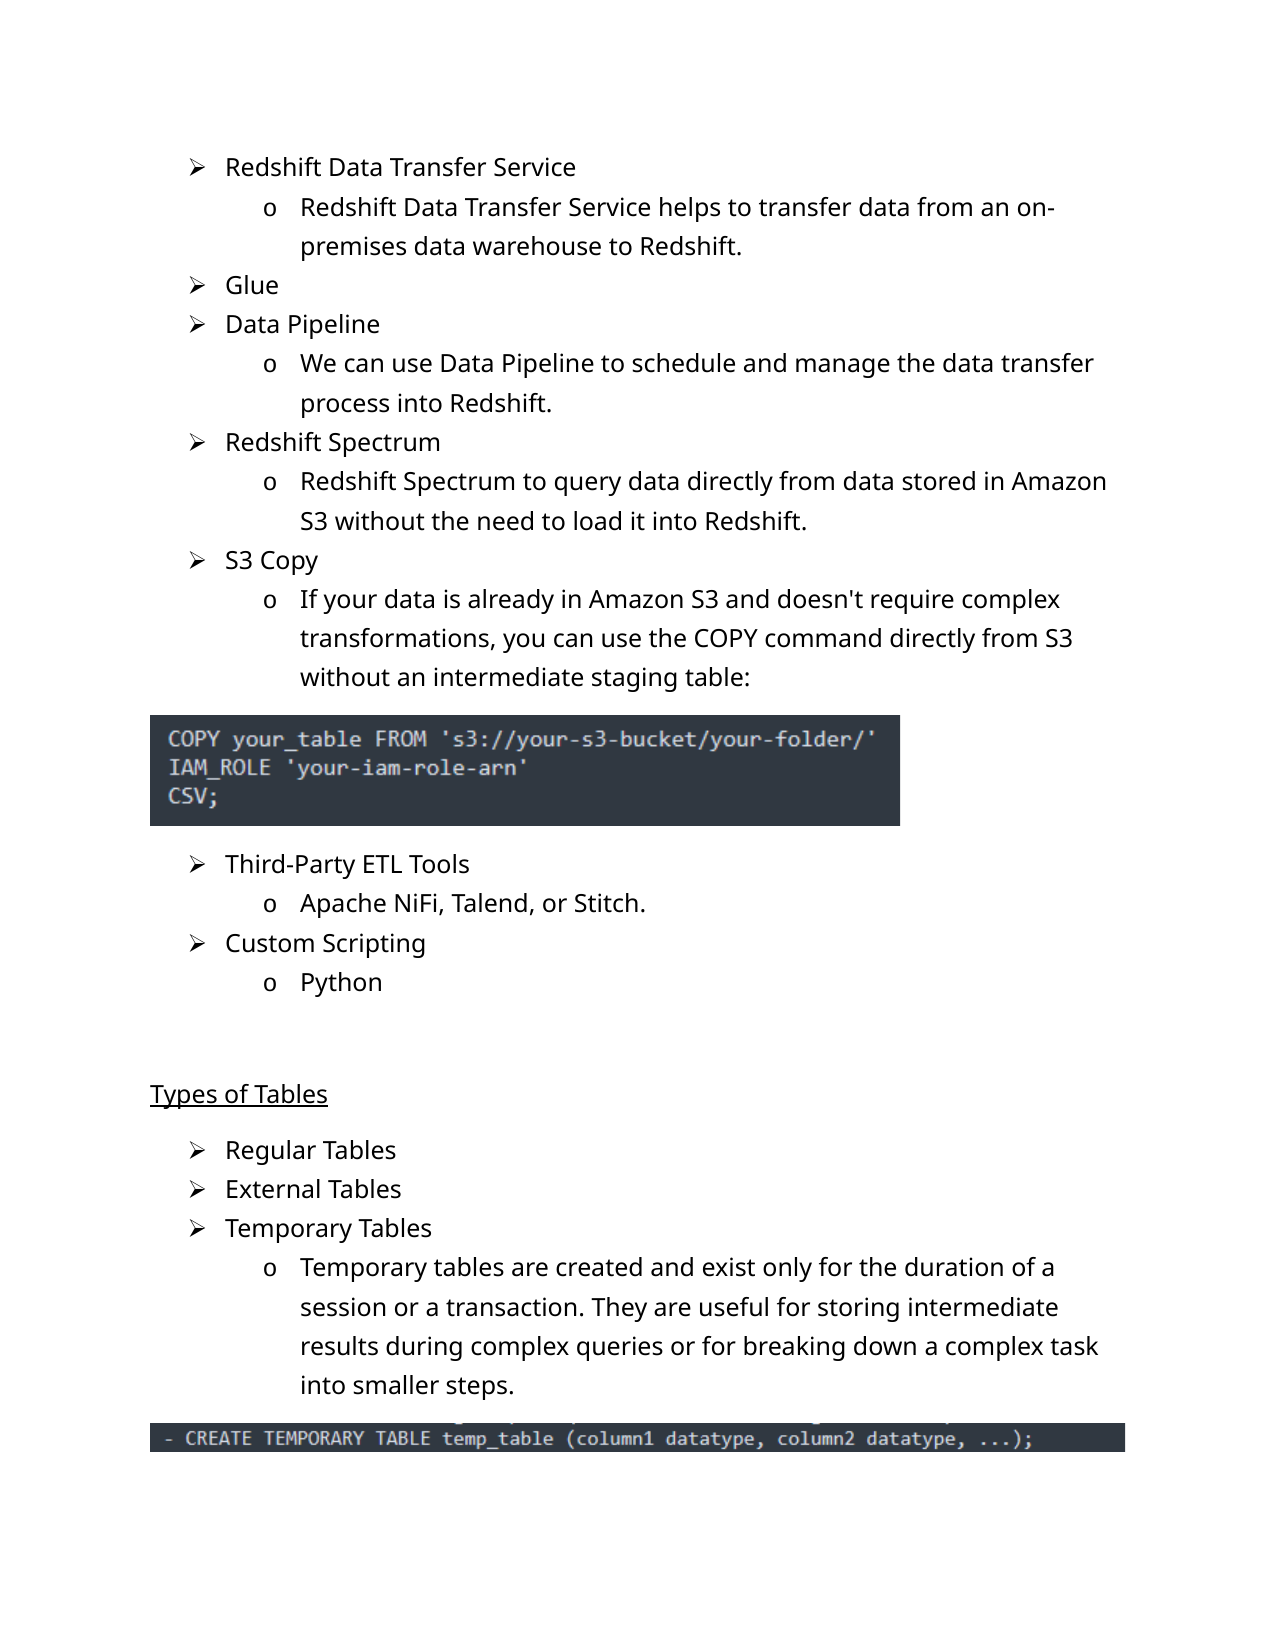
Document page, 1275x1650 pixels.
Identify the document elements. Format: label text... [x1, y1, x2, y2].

list If your data is already in Amazon S3 and doesn't require complex transformations, you can use the COPY command directly from S3 without an intermediate staging table: [262, 581, 1125, 694]
list Temporary Tables [187, 1211, 1125, 1245]
picture [150, 715, 901, 826]
list Redshift Spectrum to query data directly from data stored in Amazon S3 without the need to load it into Redshift. [262, 464, 1125, 537]
list Third-Party ETL Tools [187, 847, 1125, 881]
list Data Pipeline [187, 307, 1125, 341]
list S3 Copy [187, 542, 1125, 576]
text Types of Tables [150, 1077, 1125, 1111]
picture [150, 1423, 1125, 1452]
list Redshift Spectrum [187, 424, 1125, 459]
list Custom Scripting [187, 926, 1125, 959]
list We can use Data Pipeline to schedule and manage the data transfer process into Redshift. [262, 346, 1125, 419]
list Python [262, 965, 1125, 999]
list Regular Tables [187, 1132, 1125, 1166]
list Temporary tables are created and exist only for the duration of a session or a transaction. They are useful for storing intermediate results during complex queries or for breaking down a complex task into smaller steps. [262, 1250, 1125, 1402]
list Apache NiFi, Talend, or Stitch. [262, 886, 1125, 920]
list Glue [187, 268, 1125, 302]
list External Tables [187, 1172, 1125, 1206]
list Redshift Data Transfer Service [187, 150, 1125, 184]
list Redshift Data Transfer Service helps to transfer data from an on-premises data warehouse to Redshift. [262, 189, 1125, 263]
